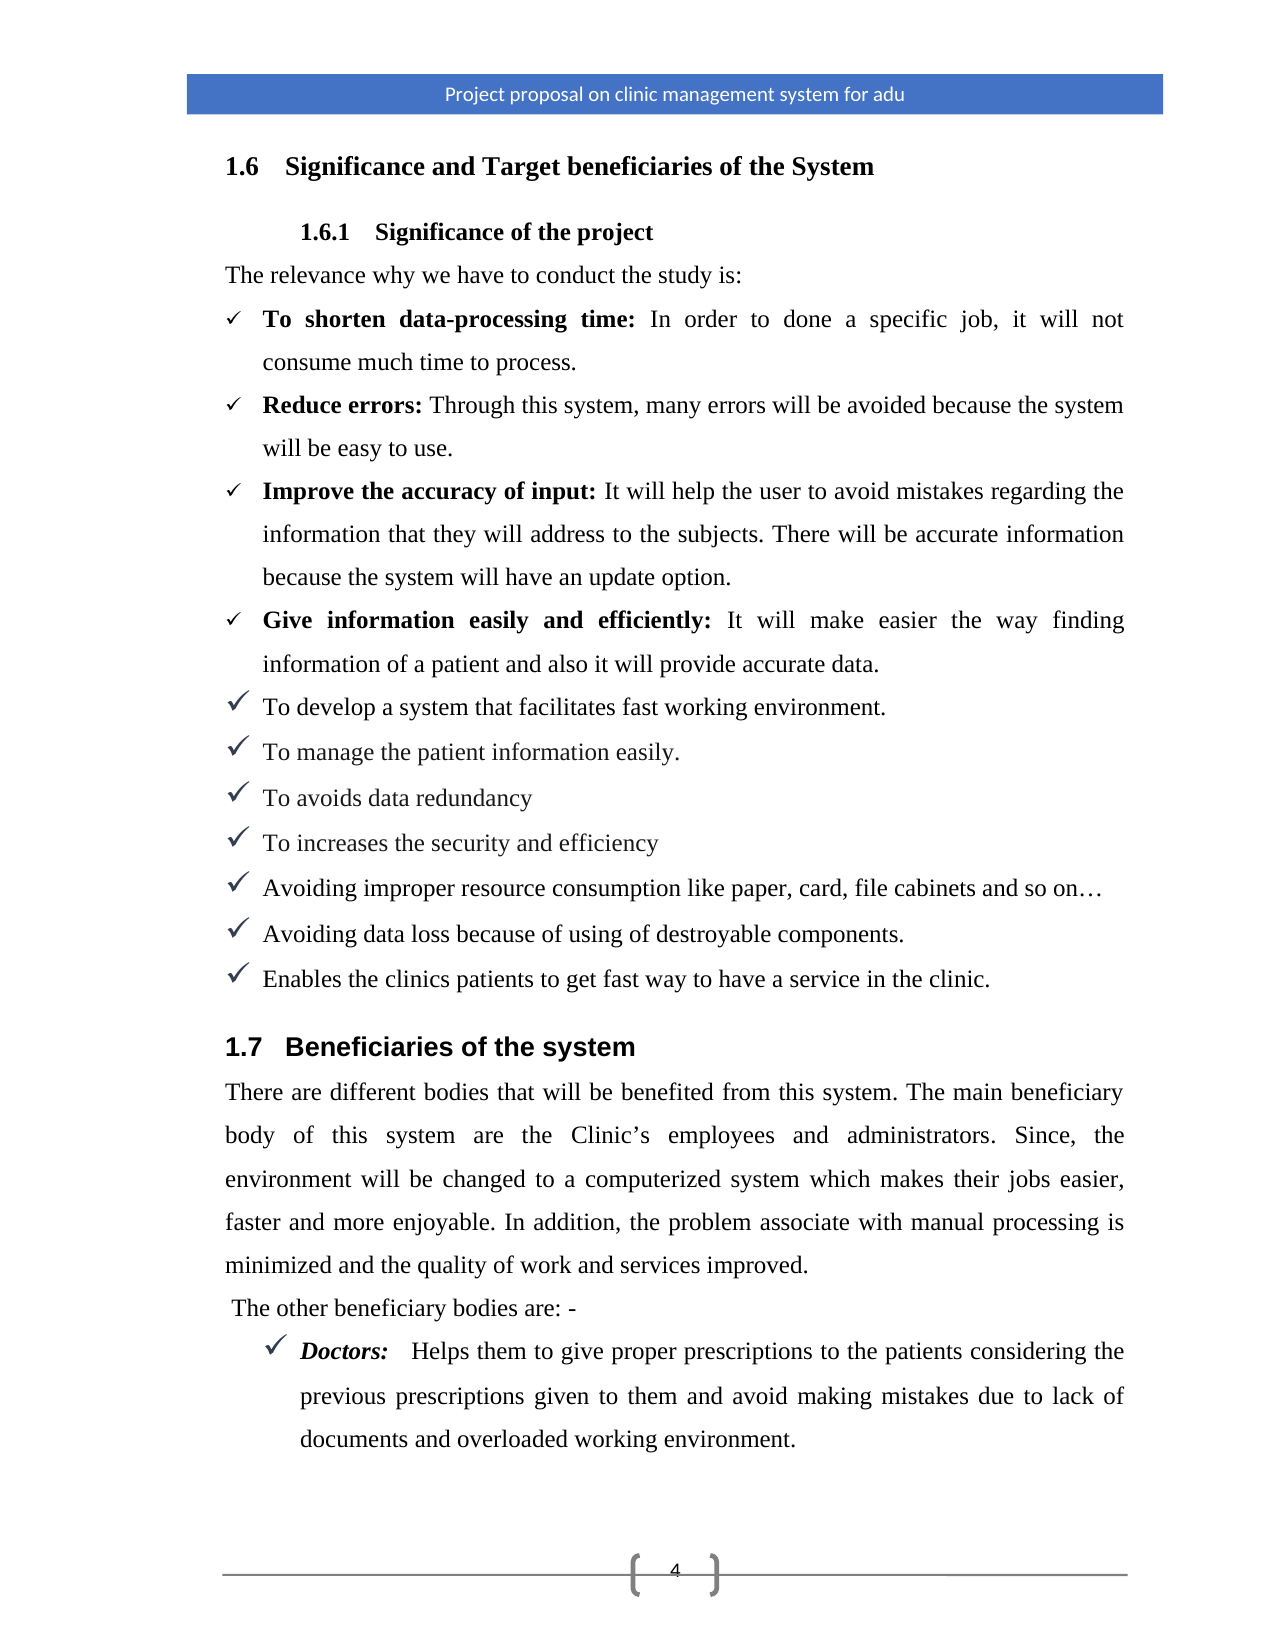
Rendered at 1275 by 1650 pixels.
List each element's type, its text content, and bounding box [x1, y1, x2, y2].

subtitle Significance and Target beneficiaries of the System [225, 150, 1125, 181]
list Reduce errors: Through this system, many errors will be avoided because the system will be easy to use. [225, 390, 1125, 462]
list To develop a system that facilitates fast working environment. [225, 692, 1125, 722]
list To avoids data redundancy [225, 783, 1125, 813]
list Enables the clinics patients to get fast way to have a service in the clinic. [225, 964, 1125, 995]
text The other beneficiary bodies are: - [225, 1293, 1125, 1322]
text The relevance why we have to conduct the study is: [225, 261, 1125, 289]
subtitle Beneficiaries of the system [225, 1031, 1125, 1062]
list Improve the accuracy of input: It will help the user to avoid mistakes regarding the information that they will address to the subjects. There will be accurate information because the system will have an update option. [225, 476, 1125, 591]
list To increases the security and efficiency [225, 828, 1125, 858]
list Avoiding improper resource consumption like paper, card, file cabinets and so on… [225, 873, 1125, 904]
text There are different bodies that will be benefited from this system. The main beneficiary body of this system are the Clinic’s employees and administrators. Since, the environment will be changed to a computerized system which makes their jobs easier, faster and more enjoyable. In addition, the problem associate with manual processing is minimized and the quality of work and services improved. [225, 1077, 1125, 1279]
list Doctors: Helps them to give proper prescriptions to the patients considering the previous prescriptions given to them and avoid making mistakes due to lack of documents and overloaded working environment. [262, 1336, 1125, 1453]
list Give information easily and efficiently: It will make easier the way finding information of a patient and also it will provide accurate data. [225, 606, 1125, 677]
list To manage the patient information easily. [225, 737, 1125, 768]
subtitle Significance of the project [300, 217, 1125, 246]
list To shorten data-processing time: In order to done a specific job, it will not consume much time to process. [225, 304, 1125, 376]
list Avoiding data loss because of using of destroyable components. [225, 919, 1125, 949]
